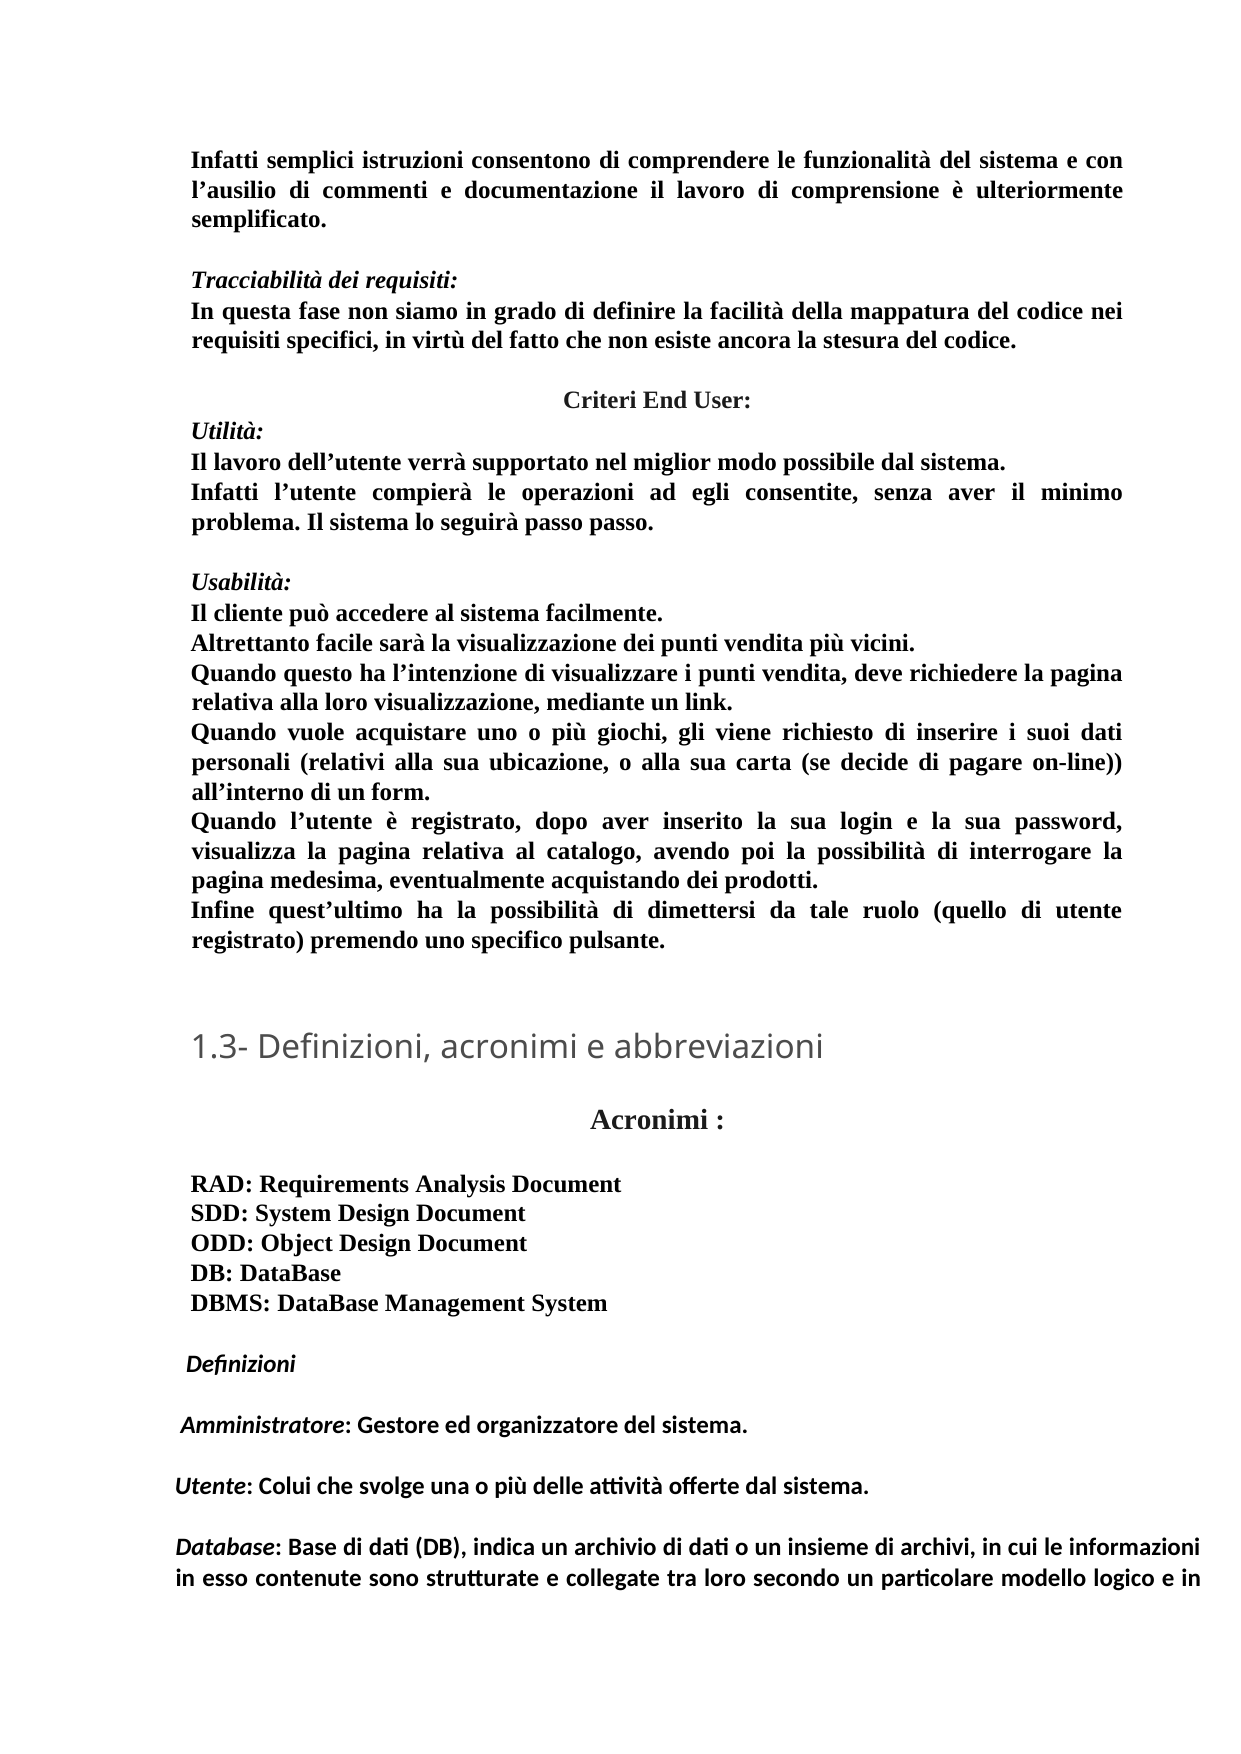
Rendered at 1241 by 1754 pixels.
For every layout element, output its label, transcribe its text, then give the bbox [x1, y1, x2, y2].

text Acronimi : [118, 1102, 1196, 1136]
text In questa fase non siamo in grado di definire la facilità della mappatura del codice nei requisiti specifici, in virtù del fatto che non esiste ancora la stesura del codice. [190, 296, 1124, 354]
text Il cliente può accedere al sistema facilmente. [190, 598, 1124, 627]
text Quando questo ha l’intenzione di visualizzare i punti vendita, deve richiedere la pagina relativa alla loro visualizzazione, mediante un link. [190, 658, 1124, 716]
text Infatti l’utente compierà le operazioni ad egli consentite, senza aver il minimo problema. Il sistema lo seguirà passo passo. [190, 477, 1124, 536]
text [175, 1531, 1202, 1592]
text Usabilità: [190, 567, 1202, 596]
text Definizioni [118, 1348, 1202, 1378]
text Il lavoro dell’utente verrà supportato nel miglior modo possibile dal sistema. [190, 447, 1124, 476]
text Quando vuole acquistare uno o più giochi, gli viene richiesto di inserire i suoi dati personali (relativi alla sua ubicazione, o alla sua carta (se decide di pagare on-line)) all’interno di un form. [190, 717, 1124, 805]
text Infine quest’ultimo ha la possibilità di dimettersi da tale ruolo (quello di utente registrato) premendo uno specifico pulsante. [190, 896, 1124, 954]
text DBMS: DataBase Management System [190, 1288, 1124, 1317]
text Utente: Colui che svolge una o più delle attività offerte dal sistema. [118, 1470, 1202, 1501]
text RAD: Requirements Analysis Document [190, 1169, 1124, 1197]
text Altrettanto facile sarà la visualizzazione dei punti vendita più vicini. [190, 628, 1124, 657]
subtitle 1.3- Definizioni, acronimi e abbreviazioni [190, 1023, 1202, 1068]
text Tracciabilità dei requisiti: [190, 265, 1202, 293]
text Criteri End User: [118, 385, 1196, 414]
text Quando l’utente è registrato, dopo aver inserito la sua login e la sua password, visualizza la pagina relativa al catalogo, avendo poi la possibilità di interrogare la pagina medesima, eventualmente acquistando dei prodotti. [190, 806, 1124, 894]
text ODD: Object Design Document [190, 1228, 1124, 1257]
text DB: DataBase [190, 1258, 1124, 1287]
text Amministratore: Gestore ed organizzatore del sistema. [118, 1409, 1202, 1439]
text Infatti semplici istruzioni consentono di comprendere le funzionalità del sistema e con l’ausilio di commenti e documentazione il lavoro di comprensione è ulteriormente semplificato. [190, 145, 1124, 233]
text SDD: System Design Document [190, 1198, 1124, 1227]
text Utilità: [190, 416, 1202, 445]
